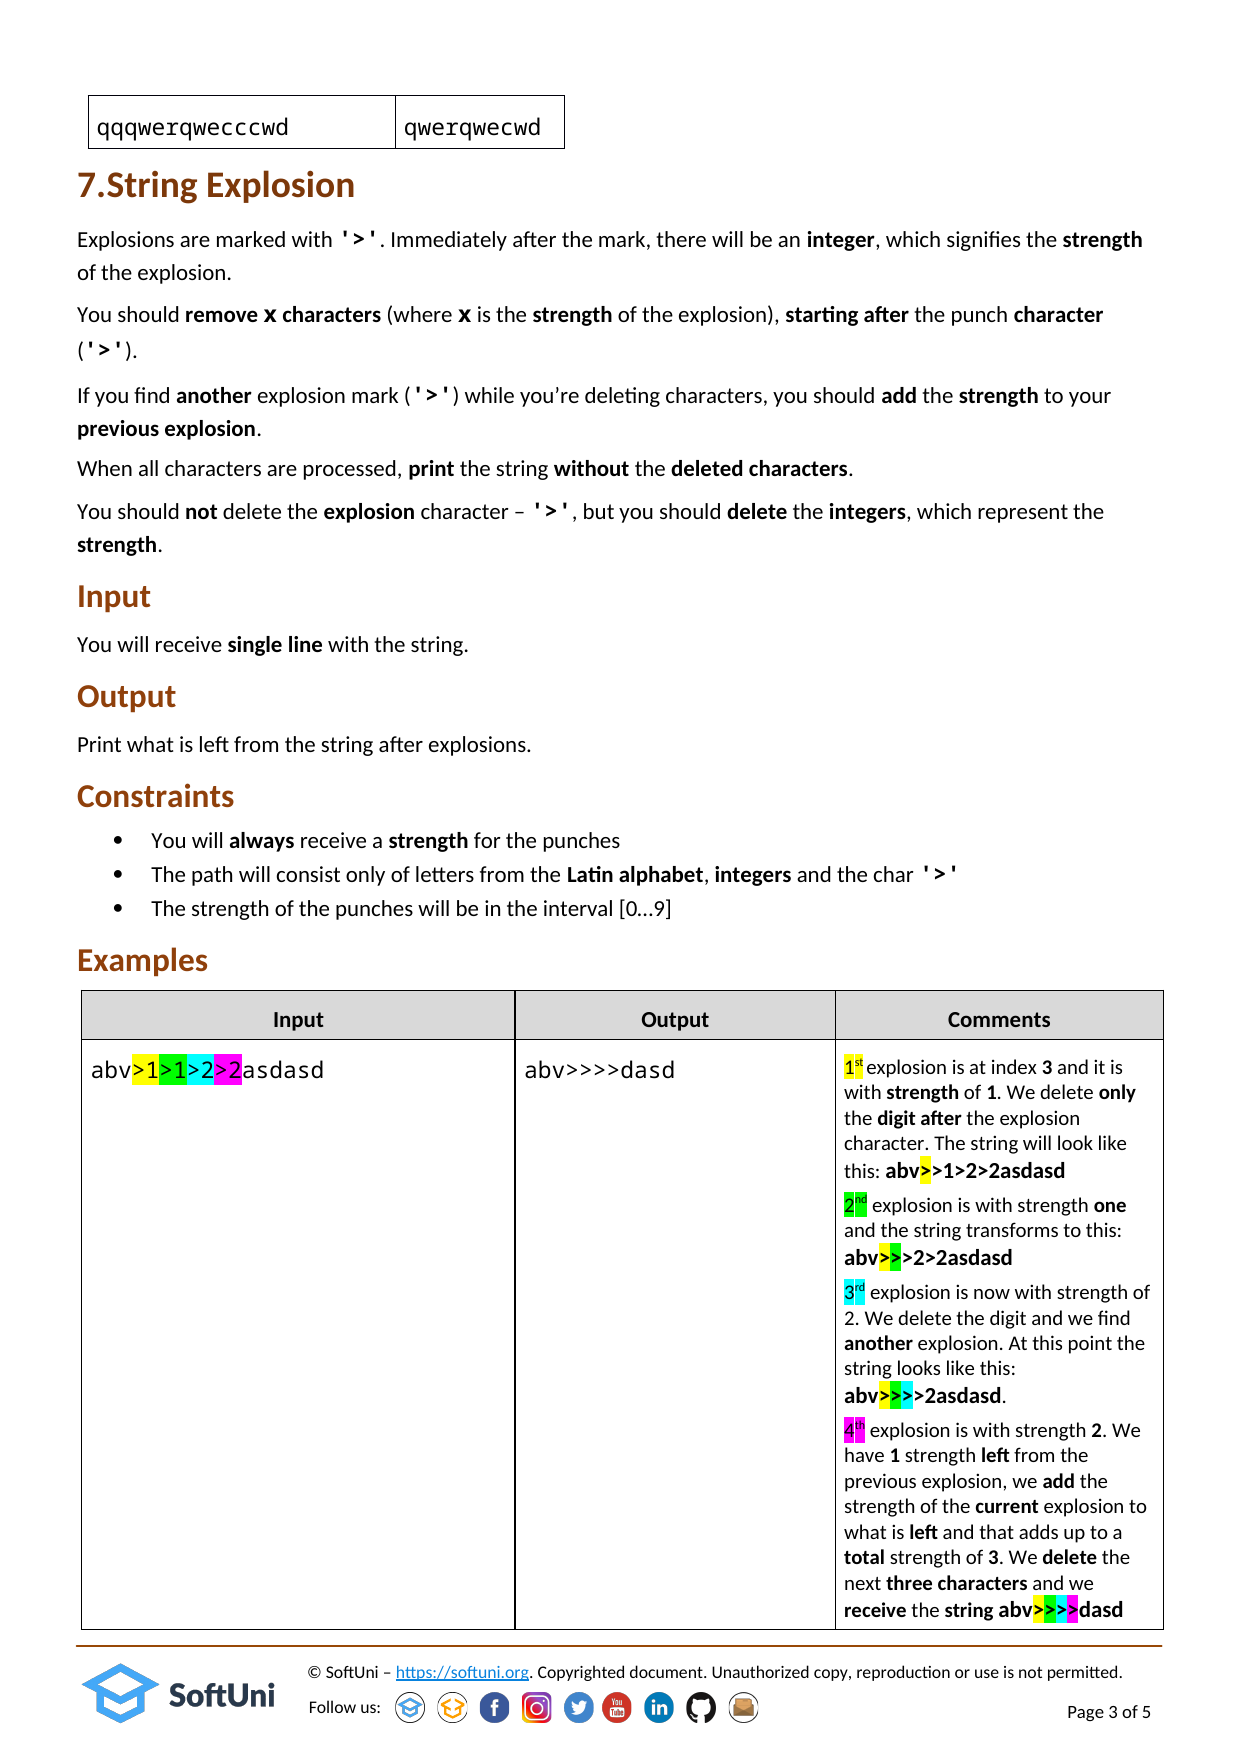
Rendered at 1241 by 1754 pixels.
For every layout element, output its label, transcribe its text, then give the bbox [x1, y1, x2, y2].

table_header Comments [836, 991, 1163, 1039]
picture [728, 1692, 759, 1723]
list The path will consist only of letters from the Latin alphabet, integers and the char '>' [114, 858, 1163, 889]
picture [644, 1714, 653, 1723]
text Explosions are marked with '>'. Immediately after the mark, there will be an integer, which signifies the strength of the explosion. [77, 222, 1163, 286]
subtitle Constraints [77, 775, 1163, 816]
table_header Input [82, 991, 514, 1039]
text Print what is left from the string after explosions. [77, 730, 1163, 758]
picture [602, 1692, 632, 1723]
list You will always receive a strength for the punches [114, 826, 1163, 854]
picture [75, 1658, 281, 1729]
picture [437, 1692, 468, 1723]
picture [395, 1692, 425, 1723]
picture [564, 1692, 594, 1723]
table_cell abv>1>1>2>2asdasd [82, 1040, 514, 1629]
text You should not delete the explosion character – '>', but you should delete the integers, which represent the strength. [77, 495, 1163, 558]
picture [522, 1692, 552, 1723]
text You will receive single line with the string. [77, 630, 1163, 658]
picture [479, 1692, 510, 1723]
subtitle Examples [77, 938, 1163, 979]
picture [665, 1714, 674, 1723]
table_cell abv>>>>dasd [516, 1040, 835, 1629]
subtitle Output [77, 675, 1163, 716]
picture [644, 1692, 653, 1701]
subtitle String Explosion [77, 161, 1163, 207]
picture [665, 1692, 674, 1701]
subtitle Input [77, 575, 1163, 616]
list The strength of the punches will be in the interval [0…9] [114, 894, 1163, 922]
table_cell qwerqwecwd [396, 96, 564, 148]
text You should remove x characters (where x is the strength of the explosion), starting after the punch character ('>'). [77, 298, 1163, 366]
table_cell qqqwerqwecccwd [89, 96, 395, 148]
table_header Output [516, 991, 835, 1039]
picture [658, 1705, 667, 1714]
text If you find another explosion mark ('>') while you’re deleting characters, you should add the strength to your previous explosion. [77, 379, 1163, 442]
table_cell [836, 1040, 1163, 1629]
text When all characters are processed, print the string without the deleted characters. [77, 454, 1163, 483]
picture [686, 1692, 716, 1723]
